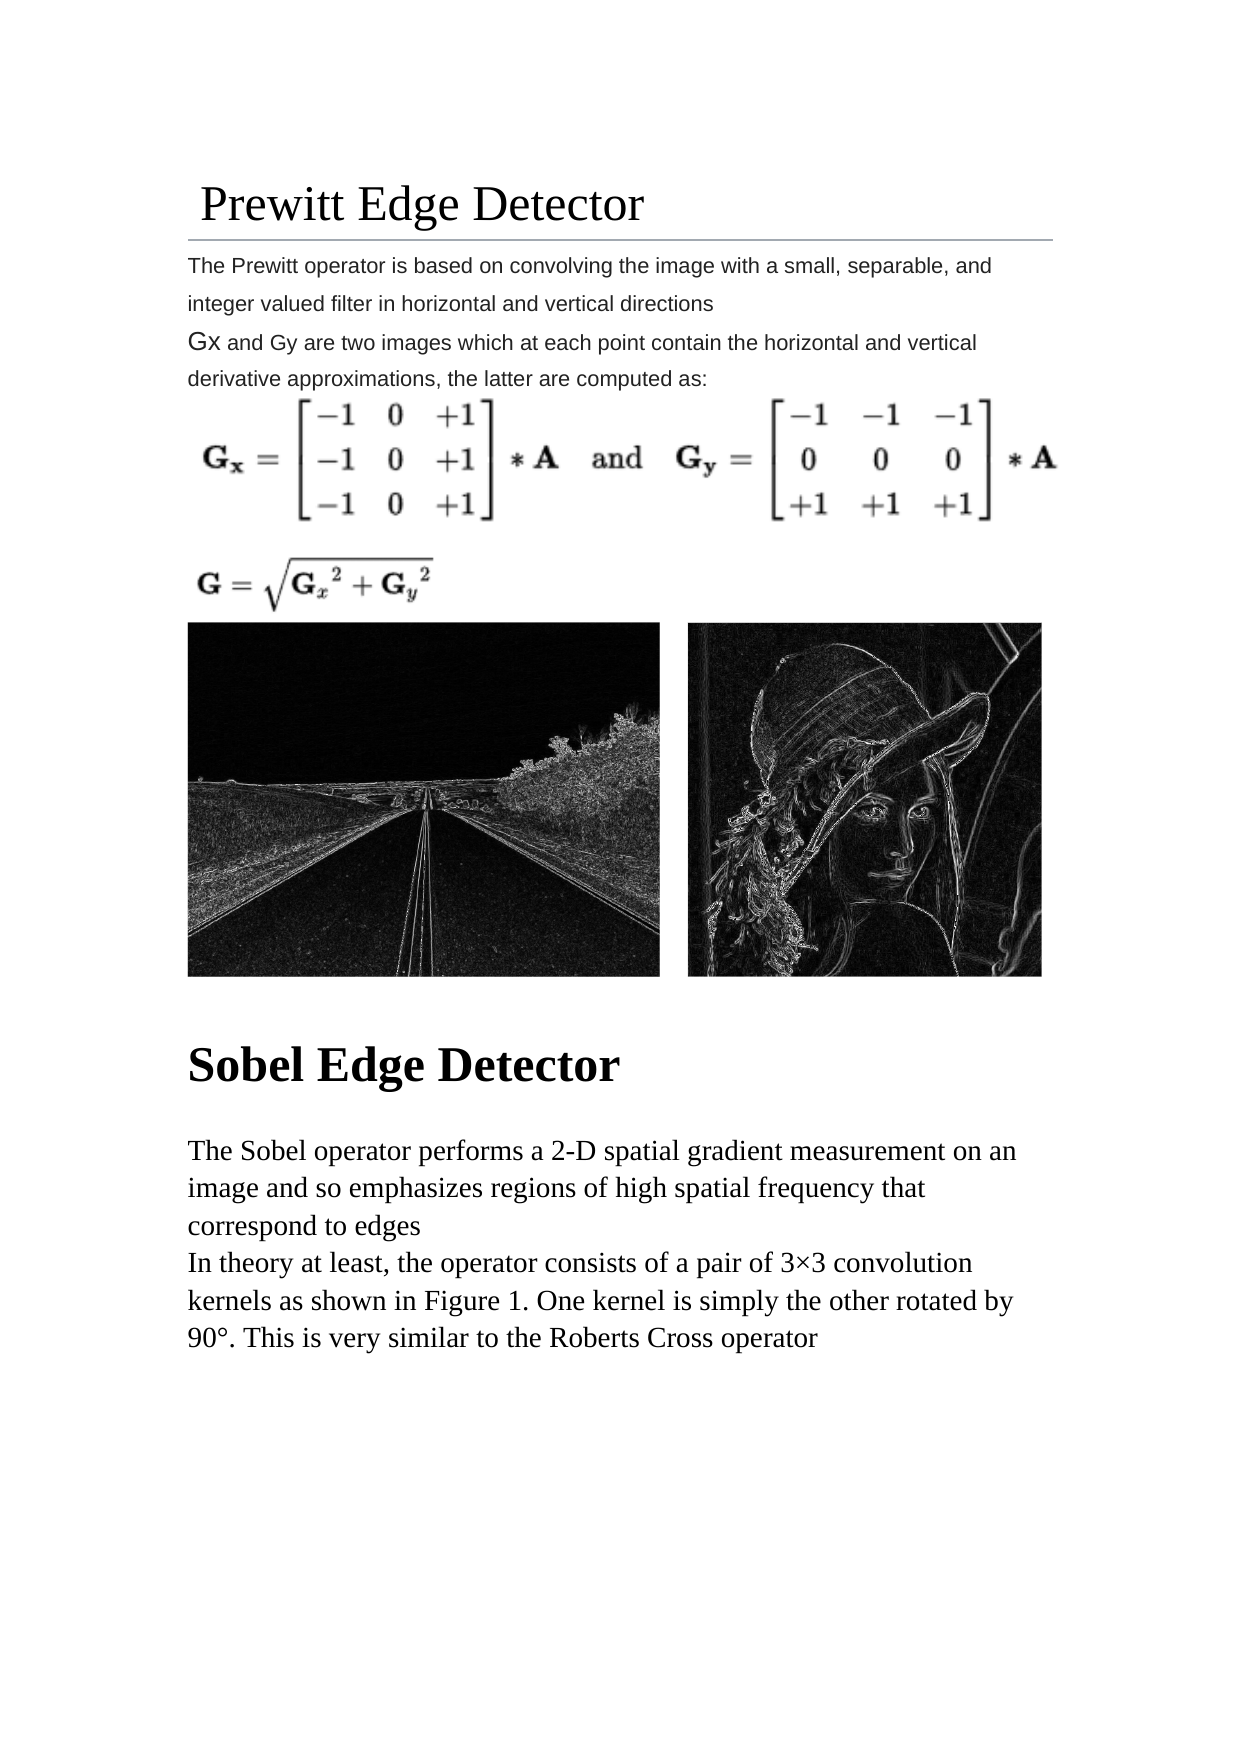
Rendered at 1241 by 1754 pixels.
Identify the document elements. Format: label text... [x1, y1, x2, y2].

text The Sobel operator performs a 2-D spatial gradient measurement on an image and so emphasizes regions of high spatial frequency that correspond to edges [187, 1131, 1053, 1243]
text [187, 1243, 1053, 1356]
text The Prewitt operator is based on convolving the image with a small, separable, and integer valued filter in horizontal and vertical directions [187, 247, 1053, 322]
picture [187, 622, 660, 977]
text {\displaystyle \mathbf {G_{x}} }Gx and Gy {\displaystyle \mathbf {G_{y}} }GGGare two images which at each point contain the horizontal and vertical derivative approximations, the latter are computed as: [187, 322, 1053, 397]
subtitle Sobel Edge Detector [187, 1026, 1053, 1101]
subtitle Prewitt Edge Detector [187, 164, 1053, 241]
picture [687, 622, 1042, 977]
